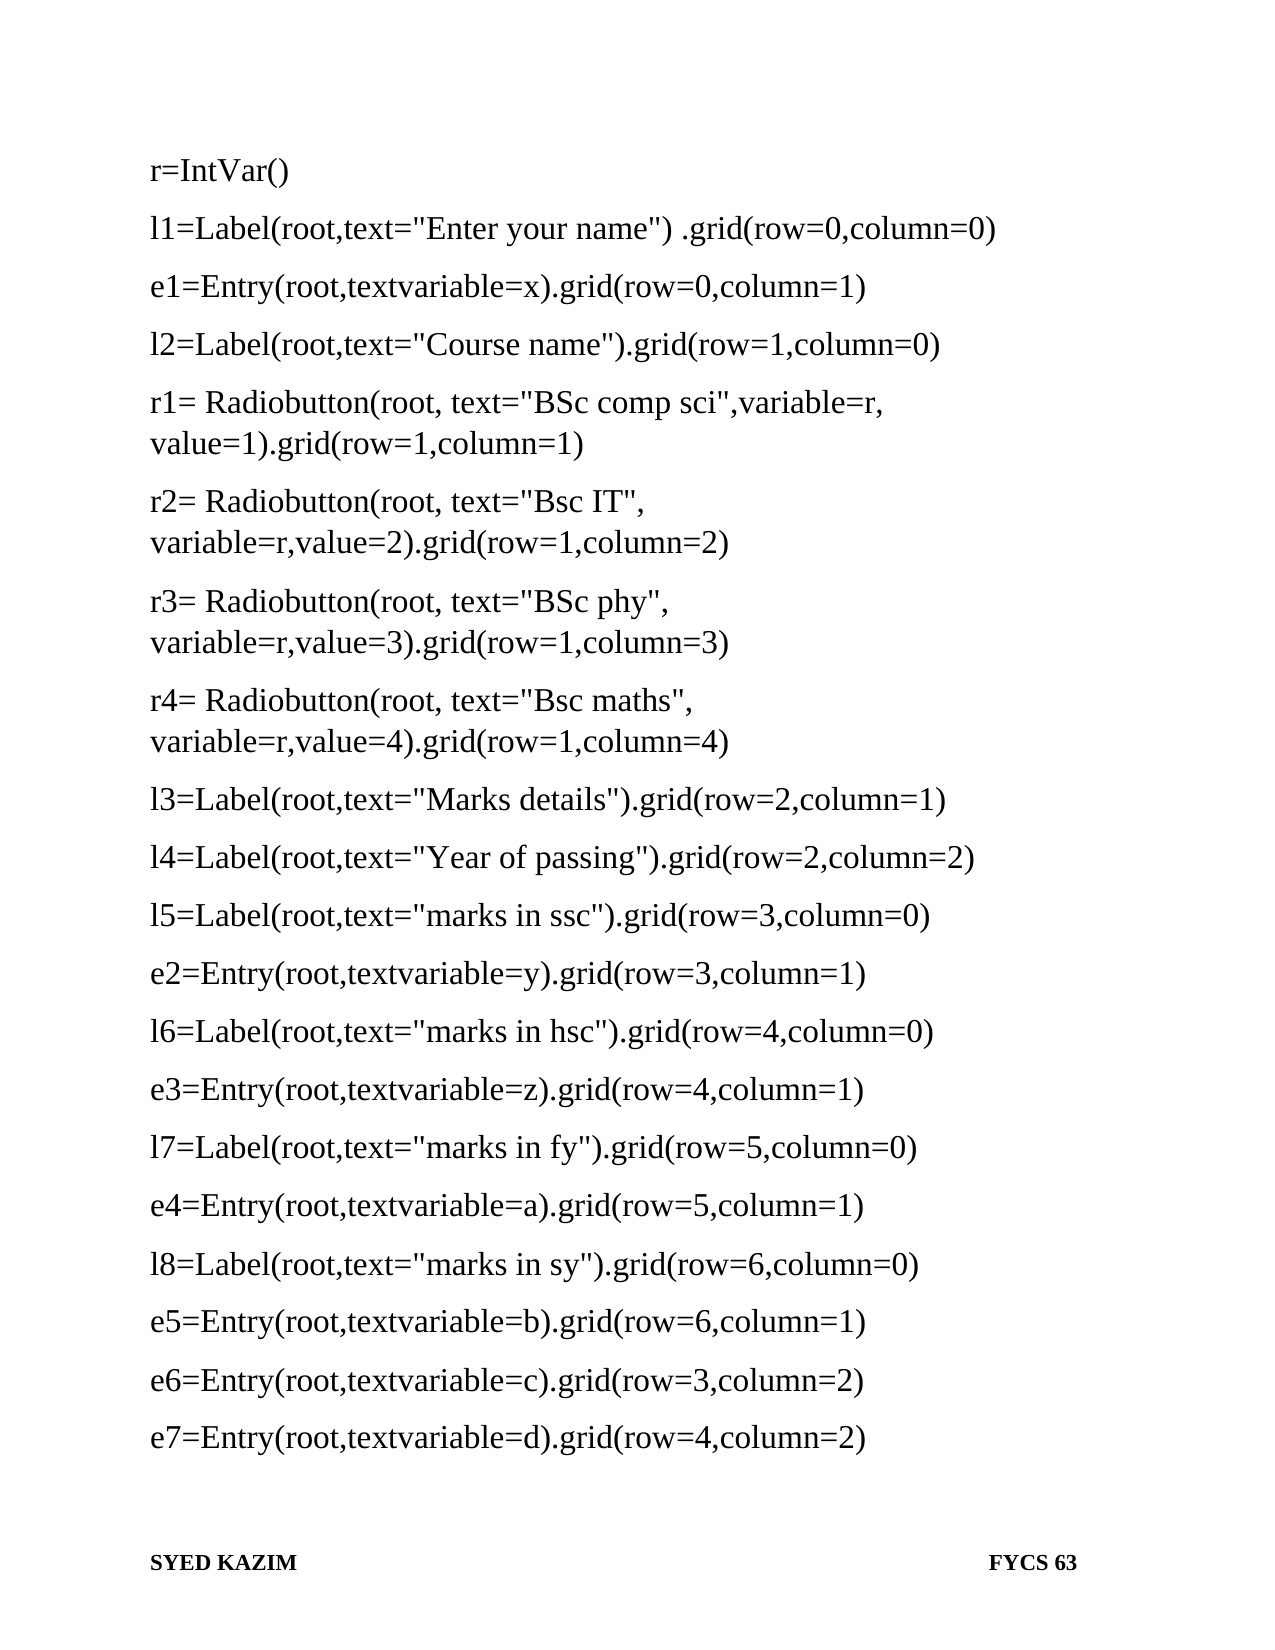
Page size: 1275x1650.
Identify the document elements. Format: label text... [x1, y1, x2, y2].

text l4=Label(root,text="Year of passing").grid(row=2,column=2) [150, 838, 1125, 876]
text r2= Radiobutton(root, text="Bsc IT", variable=r,value=2).grid(row=1,column=2) [150, 481, 1125, 561]
text e5=Entry(root,textvariable=b).grid(row=6,column=1) [150, 1302, 1125, 1340]
text e3=Entry(root,textvariable=z).grid(row=4,column=1) [150, 1070, 1125, 1108]
text r=IntVar() [150, 150, 1125, 188]
text l8=Label(root,text="marks in sy").grid(row=6,column=0) [150, 1244, 1125, 1282]
text e4=Entry(root,textvariable=a).grid(row=5,column=1) [150, 1186, 1125, 1224]
text l2=Label(root,text="Course name").grid(row=1,column=0) [150, 324, 1125, 362]
text l3=Label(root,text="Marks details").grid(row=2,column=1) [150, 779, 1125, 818]
text e2=Entry(root,textvariable=y).grid(row=3,column=1) [150, 954, 1125, 992]
text r3= Radiobutton(root, text="BSc phy", variable=r,value=3).grid(row=1,column=3) [150, 581, 1125, 661]
text l1=Label(root,text="Enter your name") .grid(row=0,column=0) [150, 208, 1125, 246]
text e7=Entry(root,textvariable=d).grid(row=4,column=2) [150, 1418, 1125, 1456]
text r4= Radiobutton(root, text="Bsc maths", variable=r,value=4).grid(row=1,column=4) [150, 680, 1125, 760]
text l6=Label(root,text="marks in hsc").grid(row=4,column=0) [150, 1012, 1125, 1050]
text e1=Entry(root,textvariable=x).grid(row=0,column=1) [150, 266, 1125, 304]
text r1= Radiobutton(root, text="BSc comp sci",variable=r, value=1).grid(row=1,column=1) [150, 382, 1125, 462]
text l7=Label(root,text="marks in fy").grid(row=5,column=0) [150, 1128, 1125, 1166]
text e6=Entry(root,textvariable=c).grid(row=3,column=2) [150, 1360, 1125, 1398]
text l5=Label(root,text="marks in ssc").grid(row=3,column=0) [150, 896, 1125, 934]
